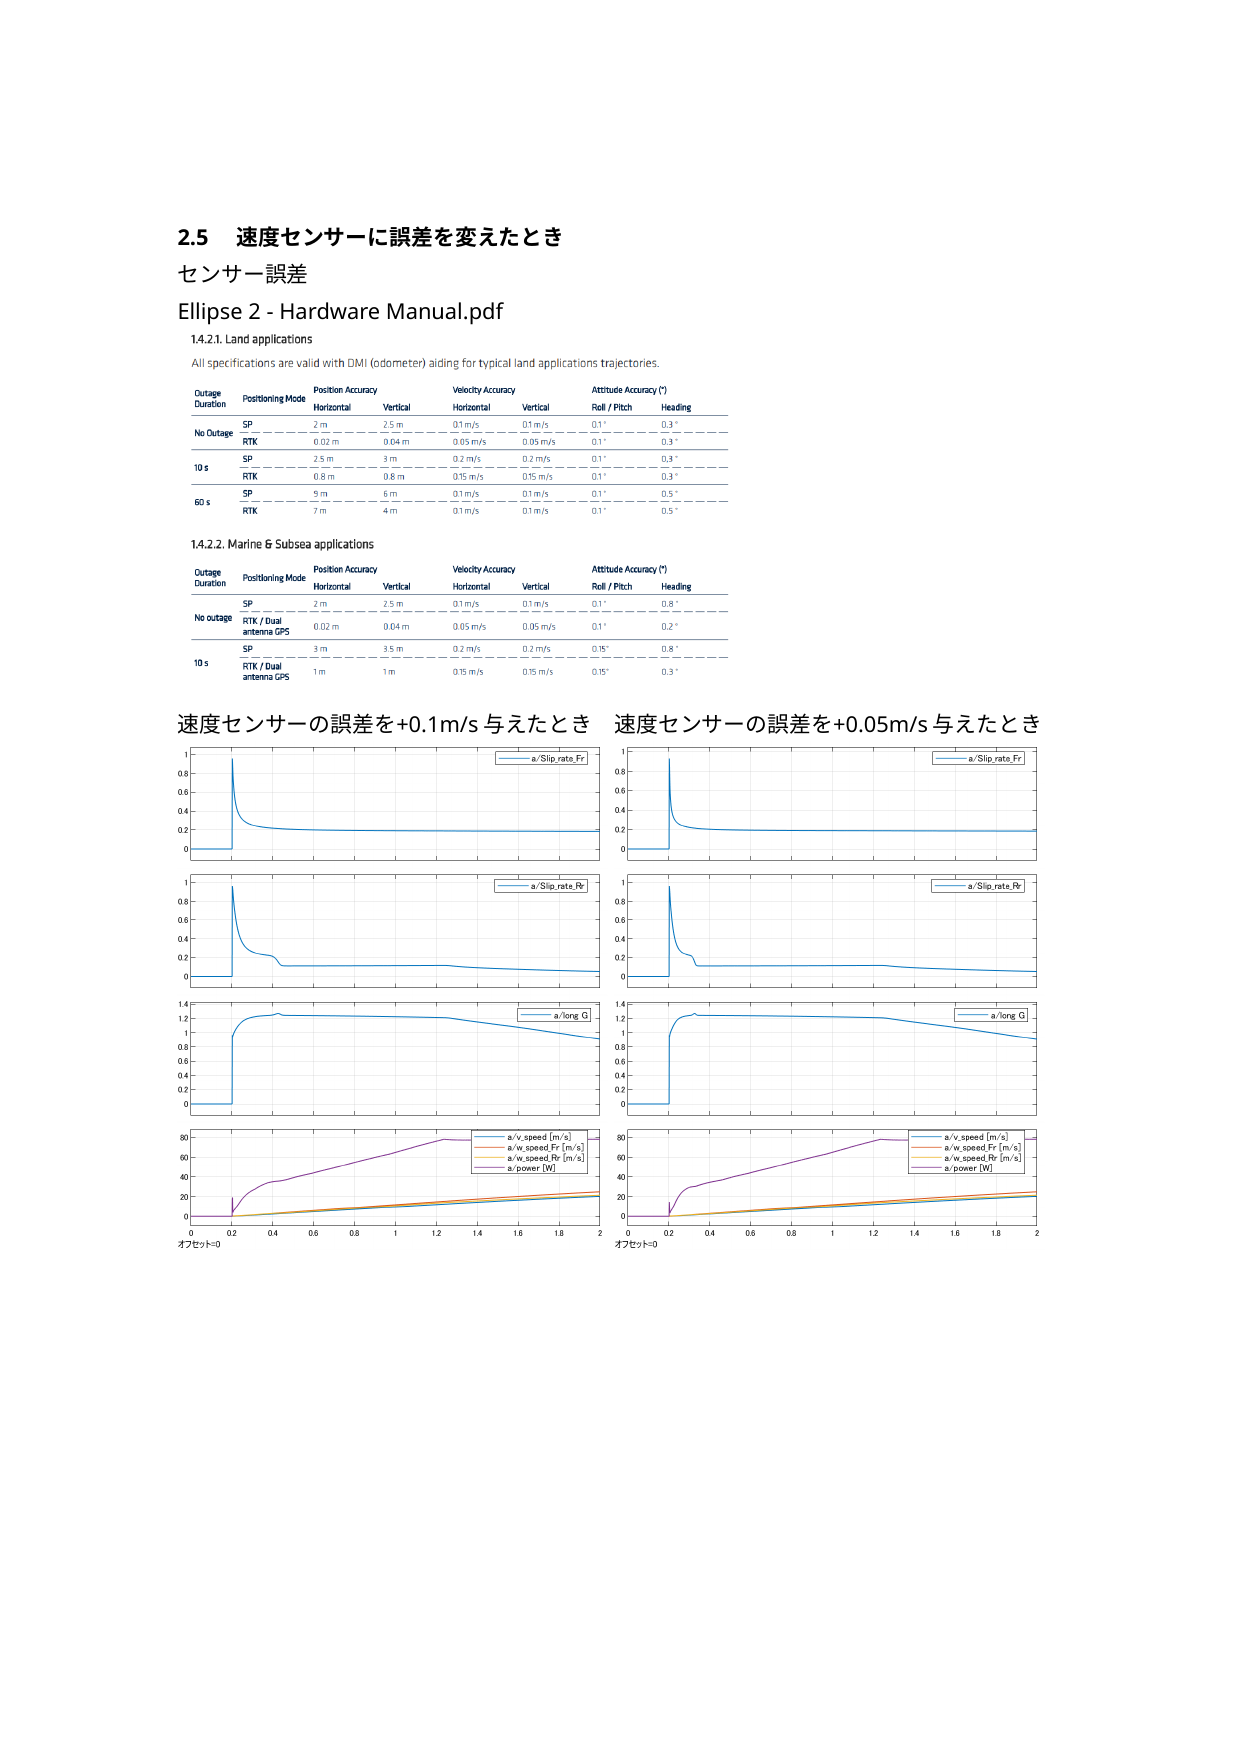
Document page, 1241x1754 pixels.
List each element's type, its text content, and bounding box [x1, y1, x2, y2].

text Ellipse 2 - Hardware Manual.pdf [177, 292, 1063, 329]
picture [177, 741, 609, 1250]
subtitle 速度センサーに誤差を変えたとき [177, 217, 1063, 254]
picture [177, 329, 740, 693]
picture [614, 741, 1046, 1250]
text センサー誤差 [177, 254, 1063, 292]
text 速度センサーの誤差を+0.1m/s与えたとき 速度センサーの誤差を+0.05m/s与えたとき [177, 704, 1063, 742]
